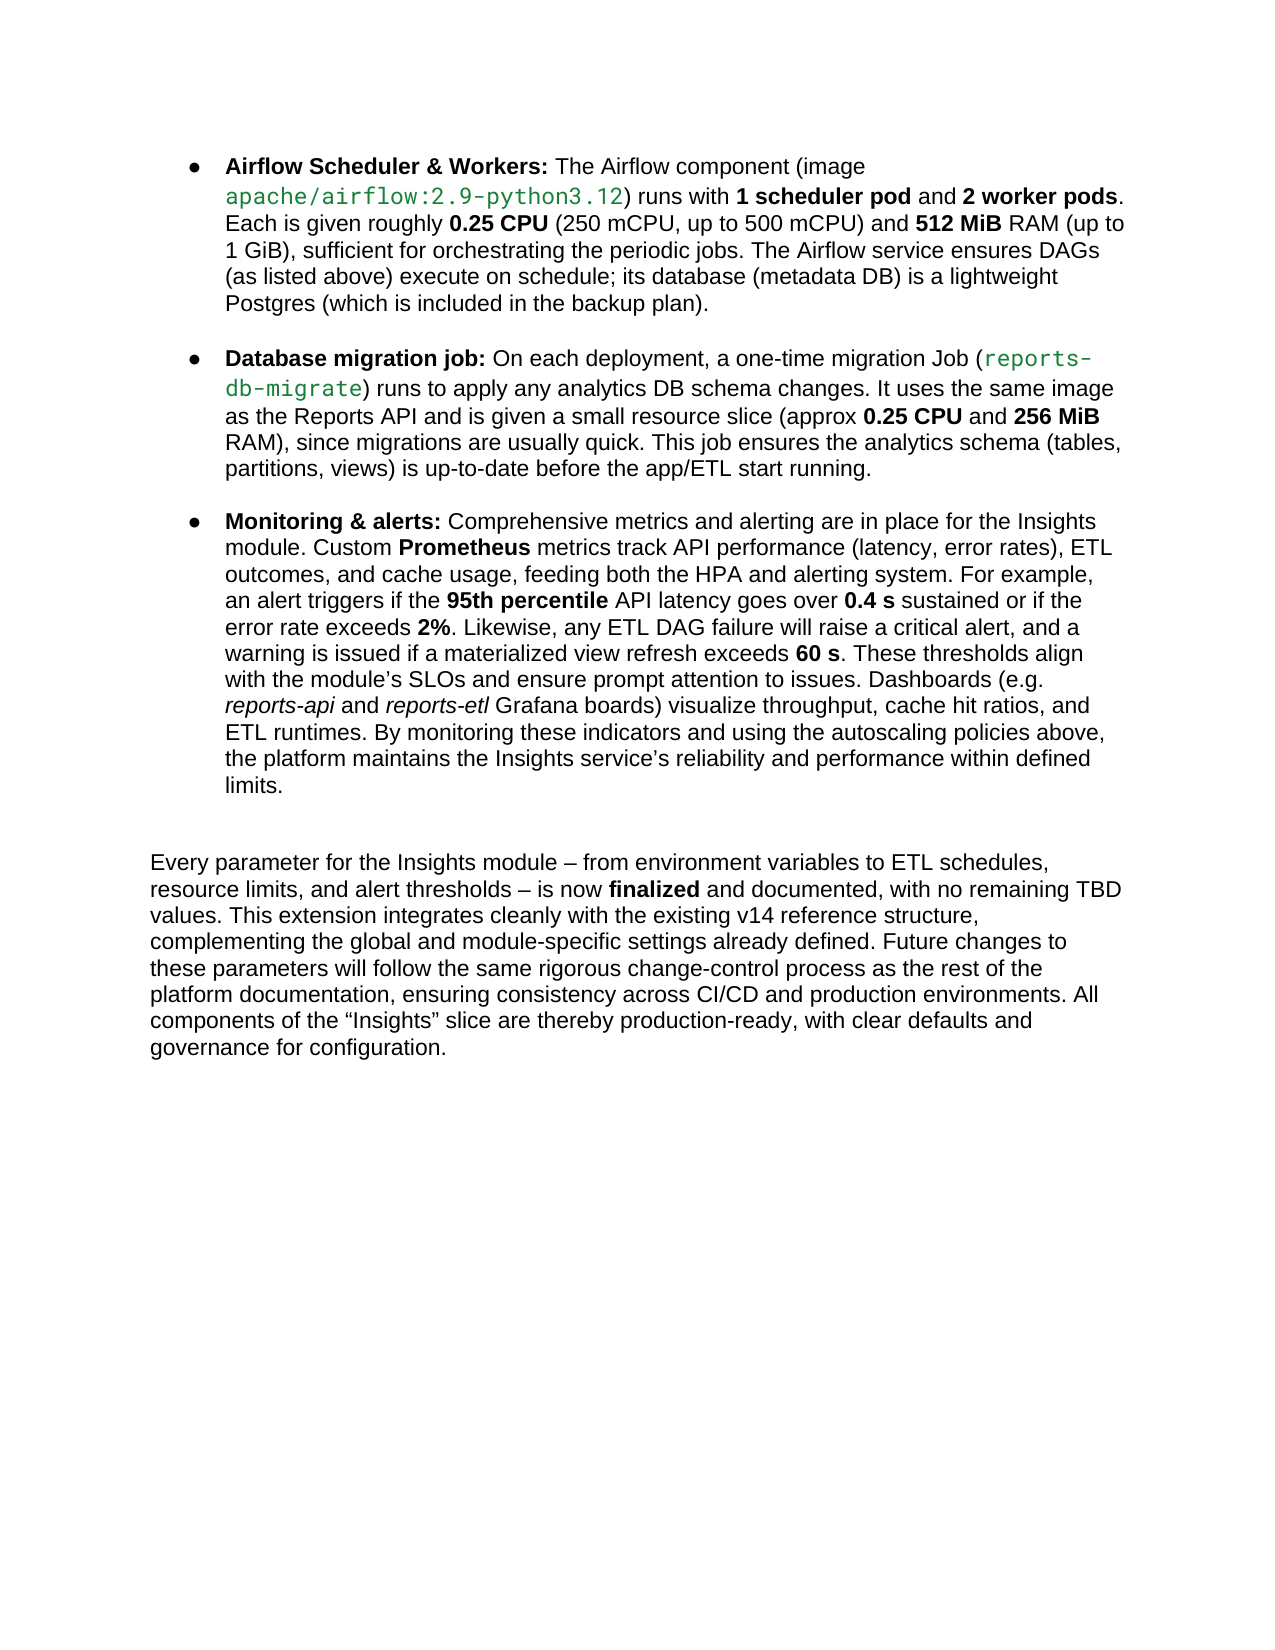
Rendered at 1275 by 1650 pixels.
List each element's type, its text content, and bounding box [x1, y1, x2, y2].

list Monitoring & alerts: Comprehensive metrics and alerting are in place for the Insights module. Custom Prometheus metrics track API performance (latency, error rates), ETL outcomes, and cache usage, feeding both the HPA and alerting system. For example, an alert triggers if the 95th percentile API latency goes over 0.4 s sustained or if the error rate exceeds 2%. Likewise, any ETL DAG failure will raise a critical alert, and a warning is issued if a materialized view refresh exceeds 60 s. These thresholds align with the module’s SLOs and ensure prompt attention to issues. Dashboards (e.g. reports-api and reports-etl Grafana boards) visualize throughput, cache hit ratios, and ETL runtimes. By monitoring these indicators and using the autoscaling policies above, the platform maintains the Insights service’s reliability and performance within defined limits. [187, 508, 1125, 824]
list Airflow Scheduler & Workers: The Airflow component (image apache/airflow:2.9-python3.12) runs with 1 scheduler pod and 2 worker pods. Each is given roughly 0.25 CPU (250 mCPU, up to 500 mCPU) and 512 MiB RAM (up to 1 GiB), sufficient for orchestrating the periodic jobs. The Airflow service ensures DAGs (as listed above) execute on schedule; its database (metadata DB) is a lightweight Postgres (which is included in the backup plan). [187, 150, 1125, 342]
list Database migration job: On each deployment, a one-time migration Job (reports-db-migrate) runs to apply any analytics DB schema changes. It uses the same image as the Reports API and is given a small resource slice (approx 0.25 CPU and 256 MiB RAM), since migrations are usually quick. This job ensures the analytics schema (tables, partitions, views) is up-to-date before the app/ETL start running. [187, 342, 1125, 508]
text Every parameter for the Insights module – from environment variables to ETL schedules, resource limits, and alert thresholds – is now finalized and documented, with no remaining TBD values. This extension integrates cleanly with the existing v14 reference structure, complementing the global and module-specific settings already defined. Future changes to these parameters will follow the same rigorous change-control process as the rest of the platform documentation, ensuring consistency across CI/CD and production environments. All components of the “Insights” slice are thereby production-ready, with clear defaults and governance for configuration. [150, 849, 1125, 1060]
